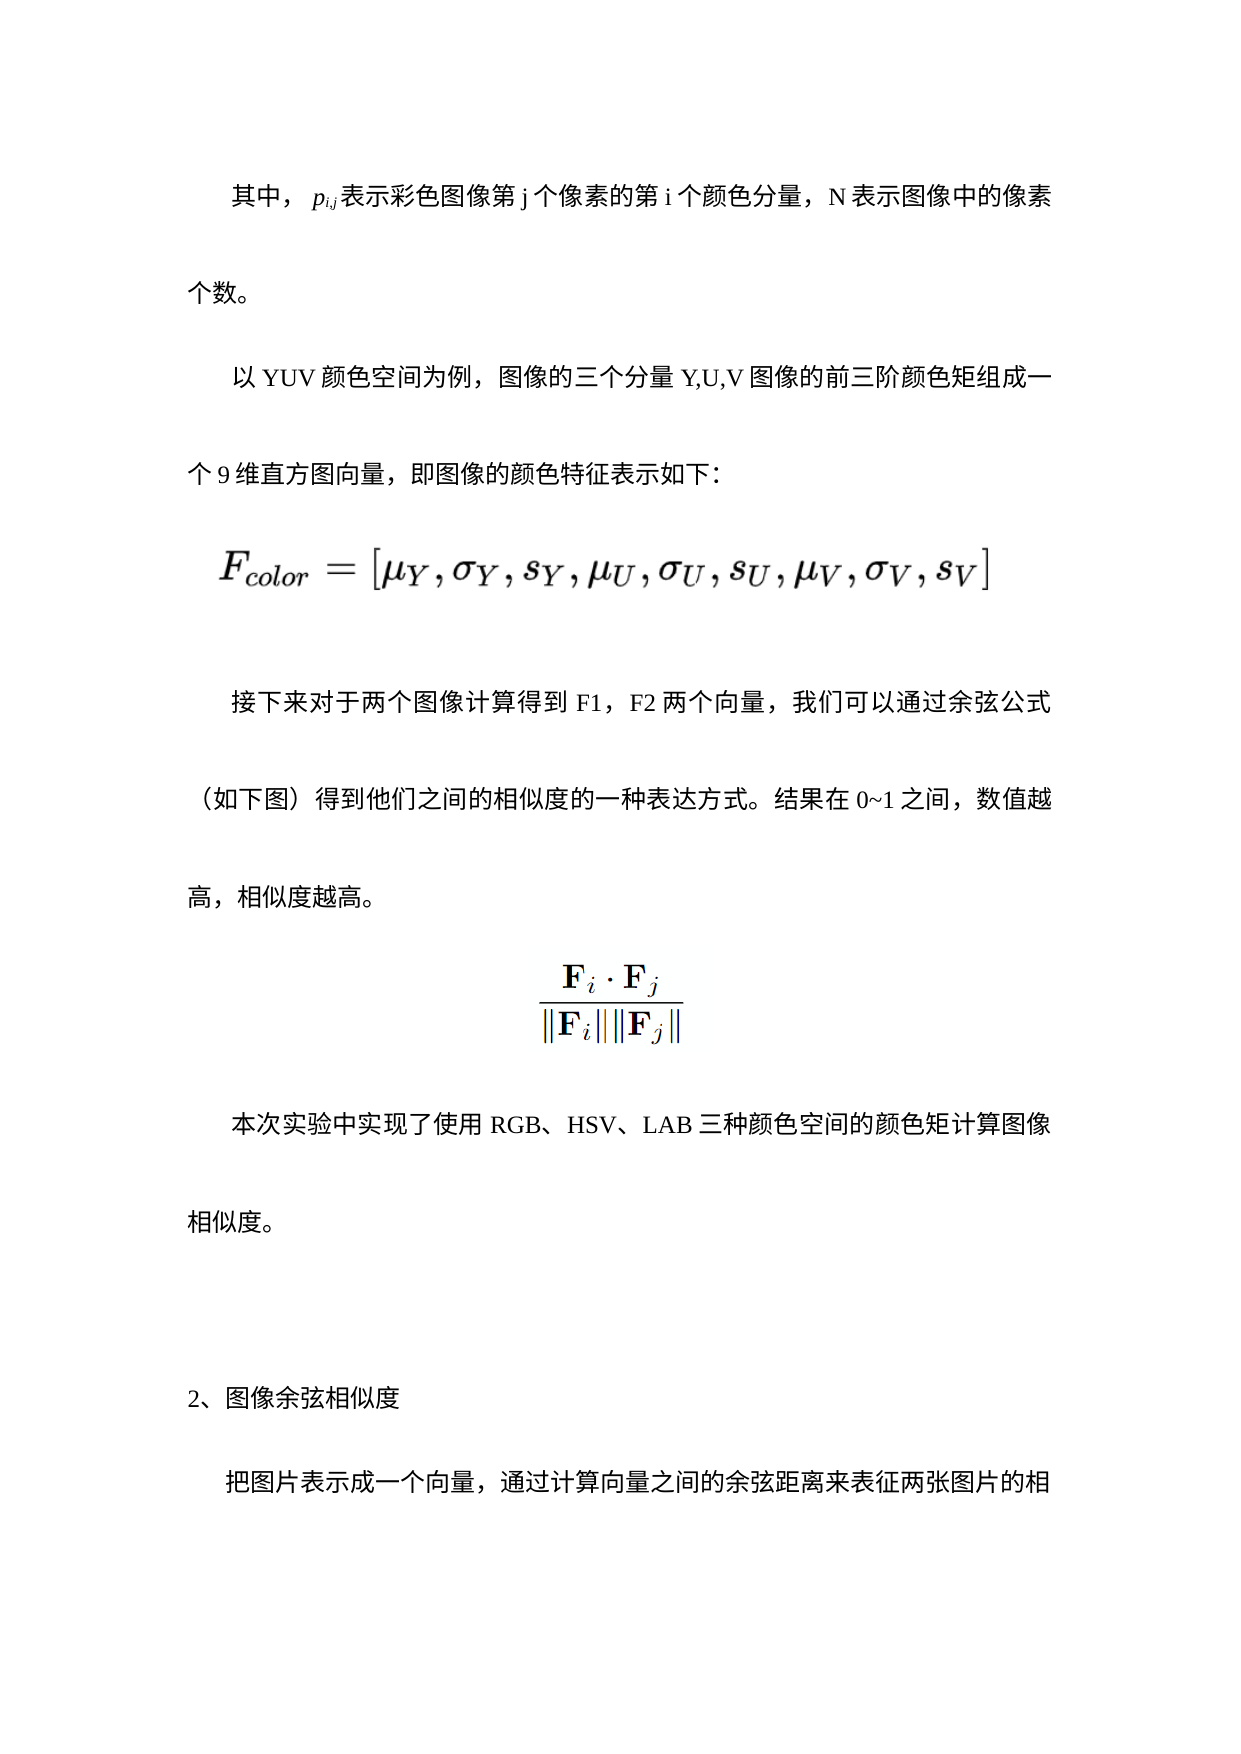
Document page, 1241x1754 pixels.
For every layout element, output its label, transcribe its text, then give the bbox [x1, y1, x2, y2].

text 2、图像余弦相似度 [187, 1364, 1053, 1429]
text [187, 1448, 1053, 1513]
picture [200, 523, 1041, 633]
picture [526, 945, 714, 1052]
text 接下来对于两个图像计算得到F1，F2两个向量，我们可以通过余弦公式（如下图）得到他们之间的相似度的一种表达方式。结果在0~1之间，数值越高，相似度越高。 [187, 668, 1053, 928]
text 以YUV颜色空间为例，图像的三个分量Y,U,V图像的前三阶颜色矩组成一个9维直方图向量，即图像的颜色特征表示如下： [187, 343, 1053, 505]
text 其中， pi,j表示彩色图像第j个像素的第i个颜色分量，N表示图像中的像素个数。 [187, 162, 1053, 324]
text 本次实验中实现了使用RGB、HSV、LAB三种颜色空间的颜色矩计算图像相似度。 [187, 1090, 1053, 1253]
